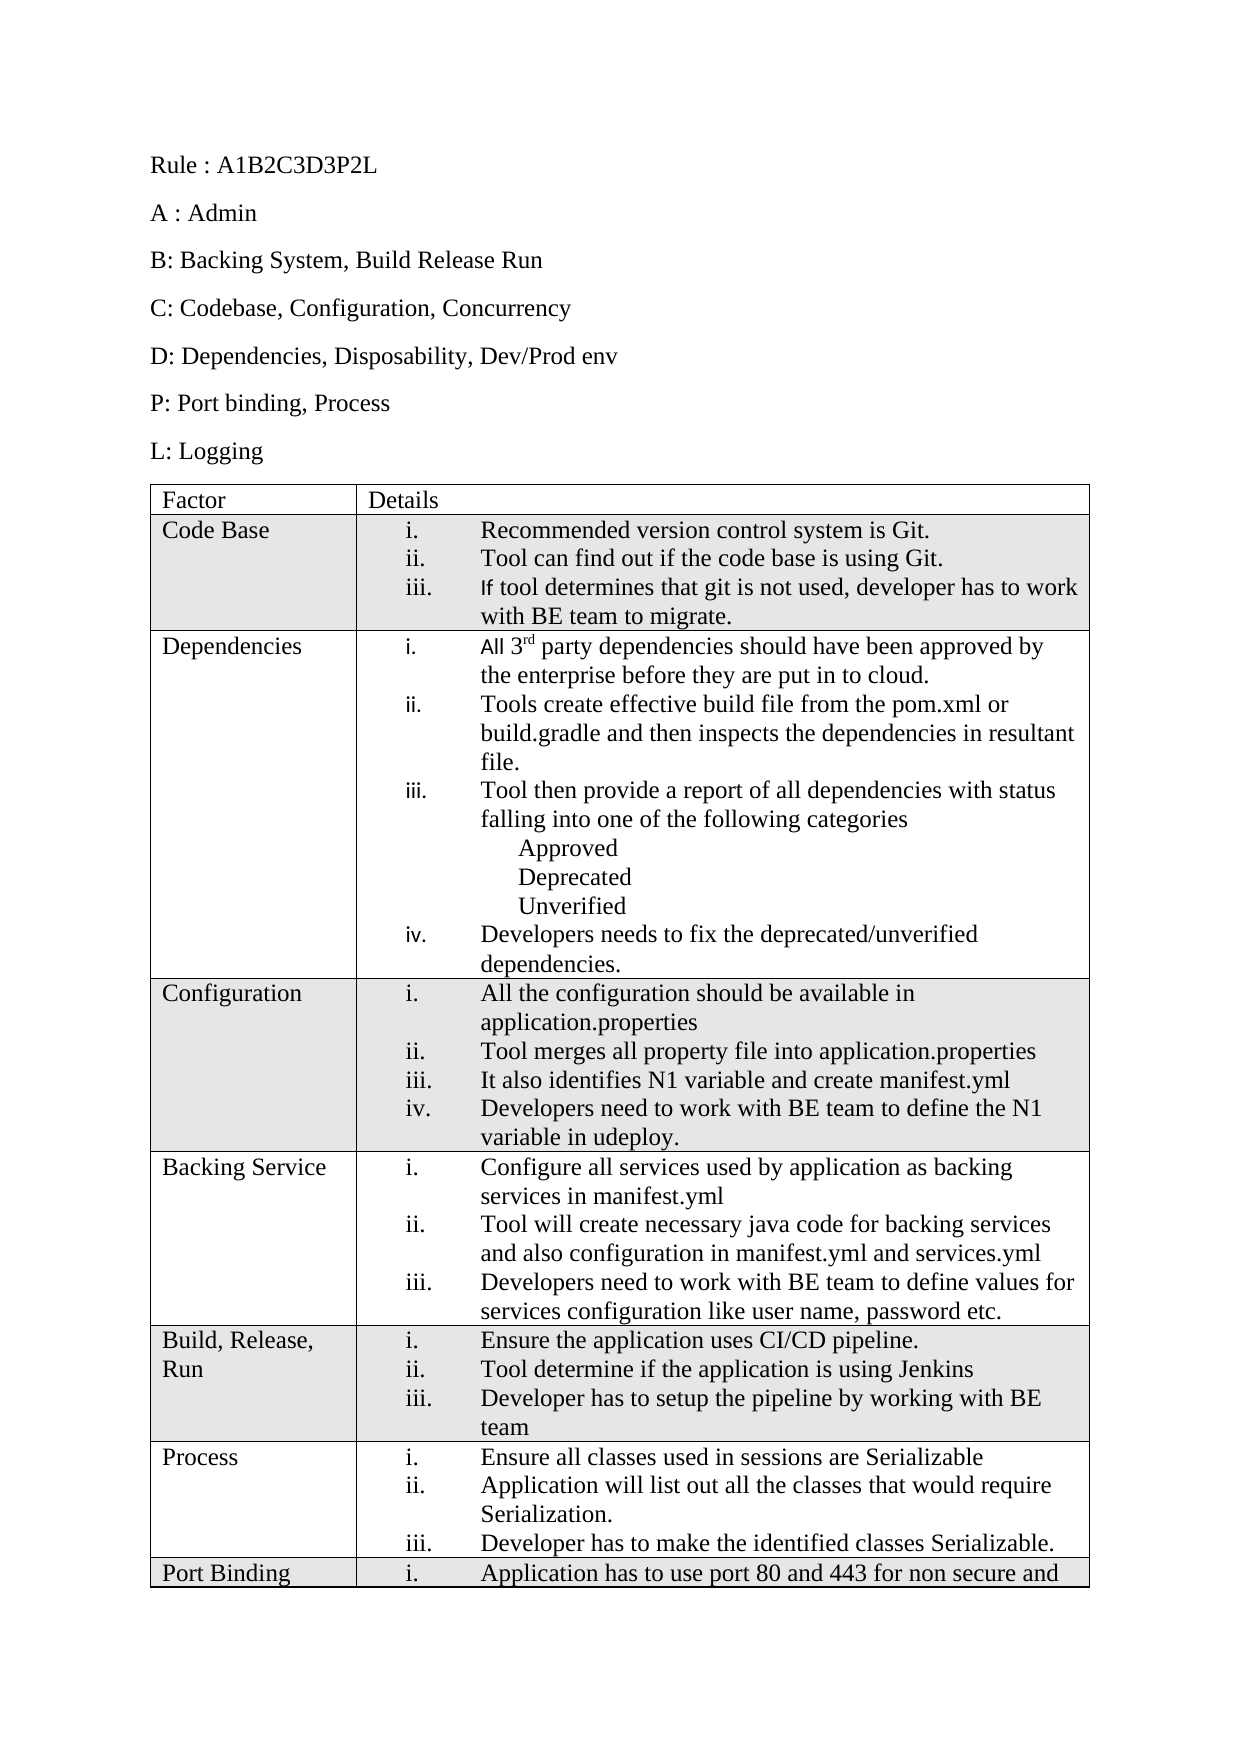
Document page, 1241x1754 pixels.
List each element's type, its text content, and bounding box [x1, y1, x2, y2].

text P: Port binding, Process [150, 388, 1090, 417]
table_cell All the configuration should be available in application.properties Tool merges all property file into application.properties It also identifies N1 variable and create manifest.yml Developers need to work with BE team to define the N1 variable in udeploy. [357, 979, 1089, 1151]
table_header Factor [151, 485, 356, 514]
text D: Dependencies, Disposability, Dev/Prod env [150, 341, 1090, 369]
table_cell Process [151, 1442, 356, 1557]
table_cell Dependencies [151, 631, 356, 977]
text A : Admin [150, 198, 1090, 226]
table_cell Recommended version control system is Git. Tool can find out if the code base is using Git. If tool determines that git is not used, developer has to work with BE team to migrate. [357, 515, 1089, 630]
table_cell Backing Service [151, 1152, 356, 1324]
table_cell Configure all services used by application as backing services in manifest.yml Tool will create necessary java code for backing services and also configuration in manifest.yml and services.yml Developers need to work with BE team to define values for services configuration like user name, password etc. [357, 1152, 1089, 1324]
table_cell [357, 1558, 1089, 1586]
table_cell All 3rd party dependencies should have been approved by the enterprise before they are put in to cloud. Tools create effective build file from the pom.xml or build.gradle and then inspects the dependencies in resultant file. Tool then provide a report of all dependencies with status falling into one of the following categories Approved Deprecated Unverified Developers needs to fix the deprecated/unverified dependencies. [357, 631, 1089, 977]
table_cell Ensure all classes used in sessions are Serializable Application will list out all the classes that would require Serialization. Developer has to make the identified classes Serializable. [357, 1442, 1089, 1557]
table_header Details [357, 485, 1089, 514]
text L: Logging [150, 436, 1090, 465]
table_cell Port Binding [151, 1558, 356, 1586]
table_cell Ensure the application uses CI/CD pipeline. Tool determine if the application is using Jenkins Developer has to setup the pipeline by working with BE team [357, 1326, 1089, 1441]
table_cell Code Base [151, 515, 356, 630]
text C: Codebase, Configuration, Concurrency [150, 293, 1090, 322]
table_cell Configuration [151, 979, 356, 1151]
table_cell Build, Release, Run [151, 1326, 356, 1441]
text B: Backing System, Build Release Run [150, 245, 1090, 274]
text Rule : A1B2C3D3P2L [150, 150, 1090, 179]
